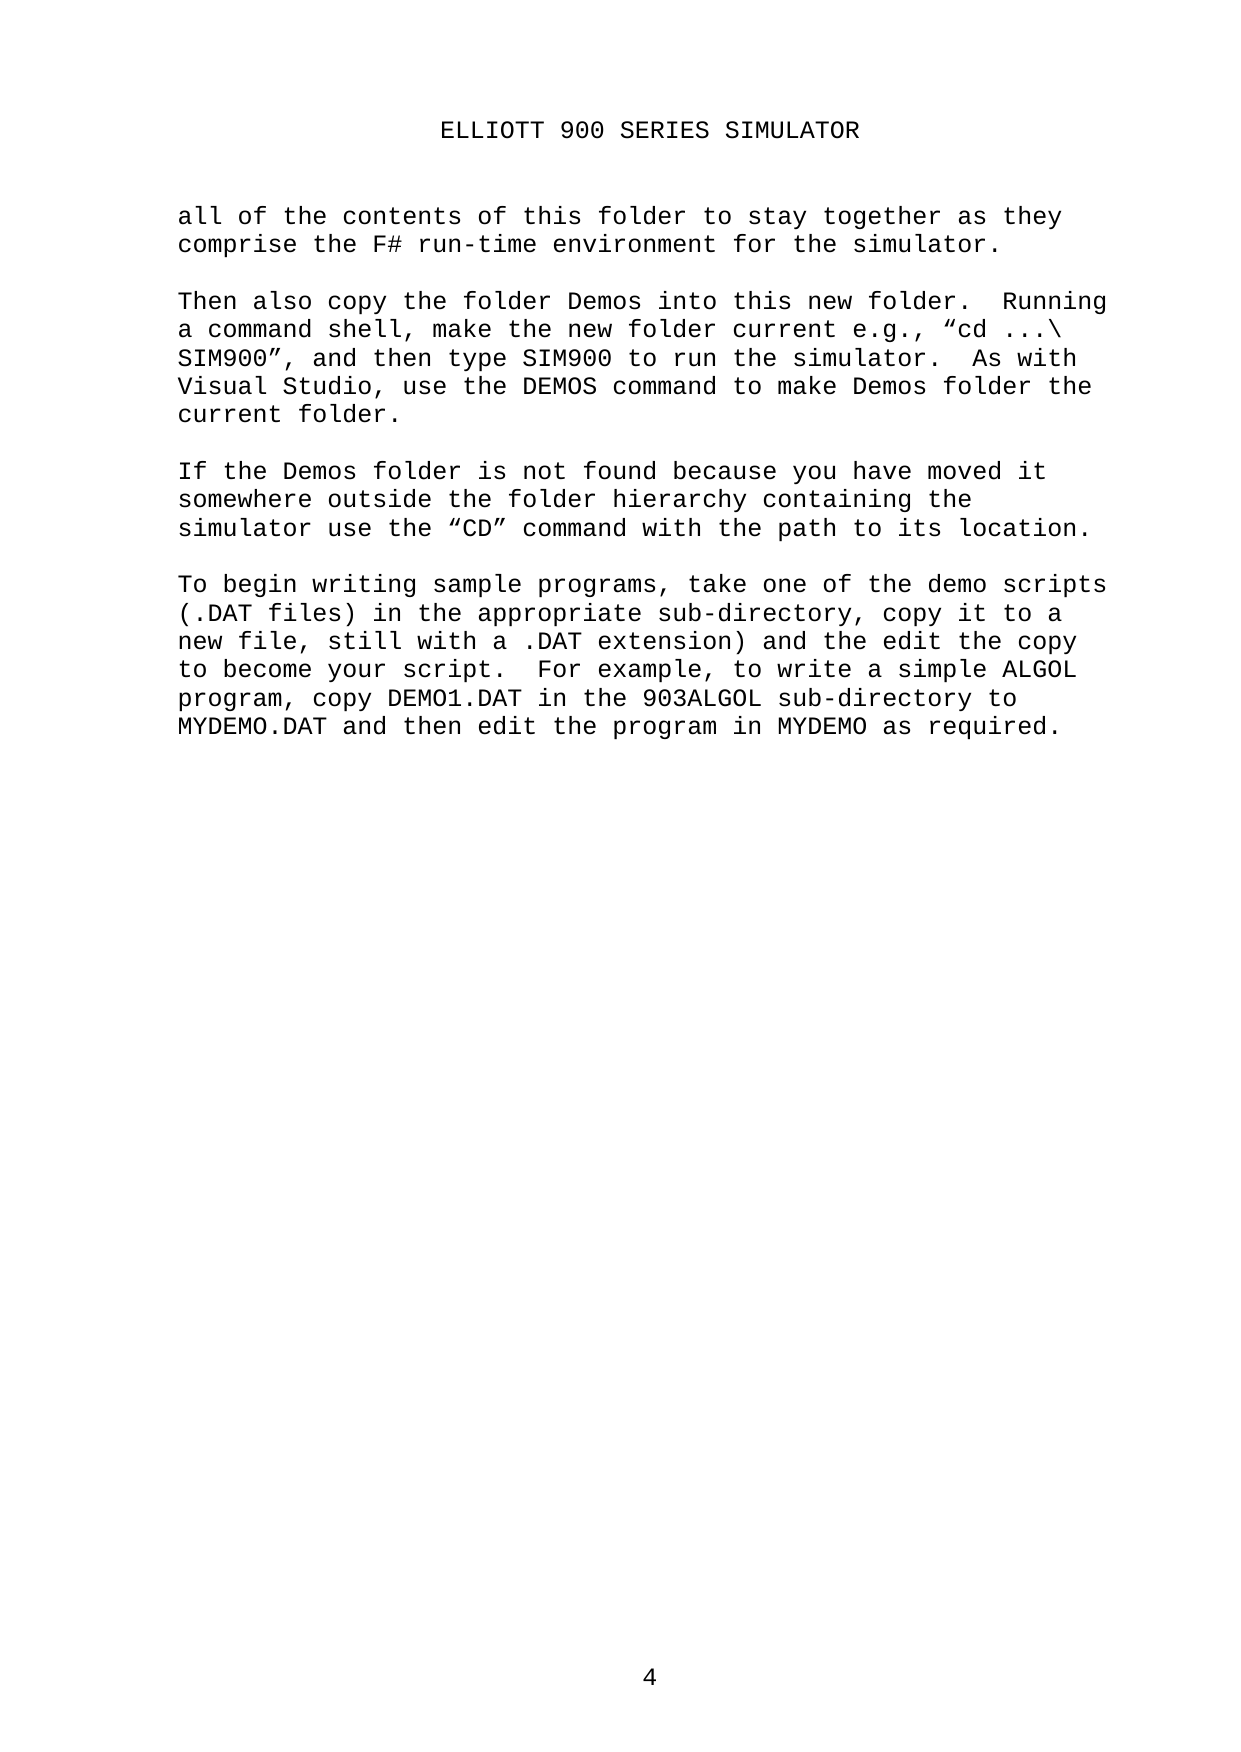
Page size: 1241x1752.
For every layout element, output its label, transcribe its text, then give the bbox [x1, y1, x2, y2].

text If the Demos folder is not found because you have moved it somewhere outside the folder hierarchy containing the simulator use the “CD” command with the path to its location. [177, 458, 1122, 543]
text Then also copy the folder Demos into this new folder. Running a command shell, make the new folder current e.g., “cd ...\SIM900”, and then type SIM900 to run the simulator. As with Visual Studio, use the DEMOS command to make Demos folder the current folder. [177, 288, 1122, 430]
text To begin writing sample programs, take one of the demo scripts (.DAT files) in the appropriate sub-directory, copy it to a new file, still with a .DAT extension) and the edit the copy to become your script. For example, to write a simple ALGOL program, copy DEMO1.DAT in the 903ALGOL sub-directory to MYDEMO.DAT and then edit the program in MYDEMO as required. [177, 572, 1122, 742]
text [177, 203, 1122, 260]
